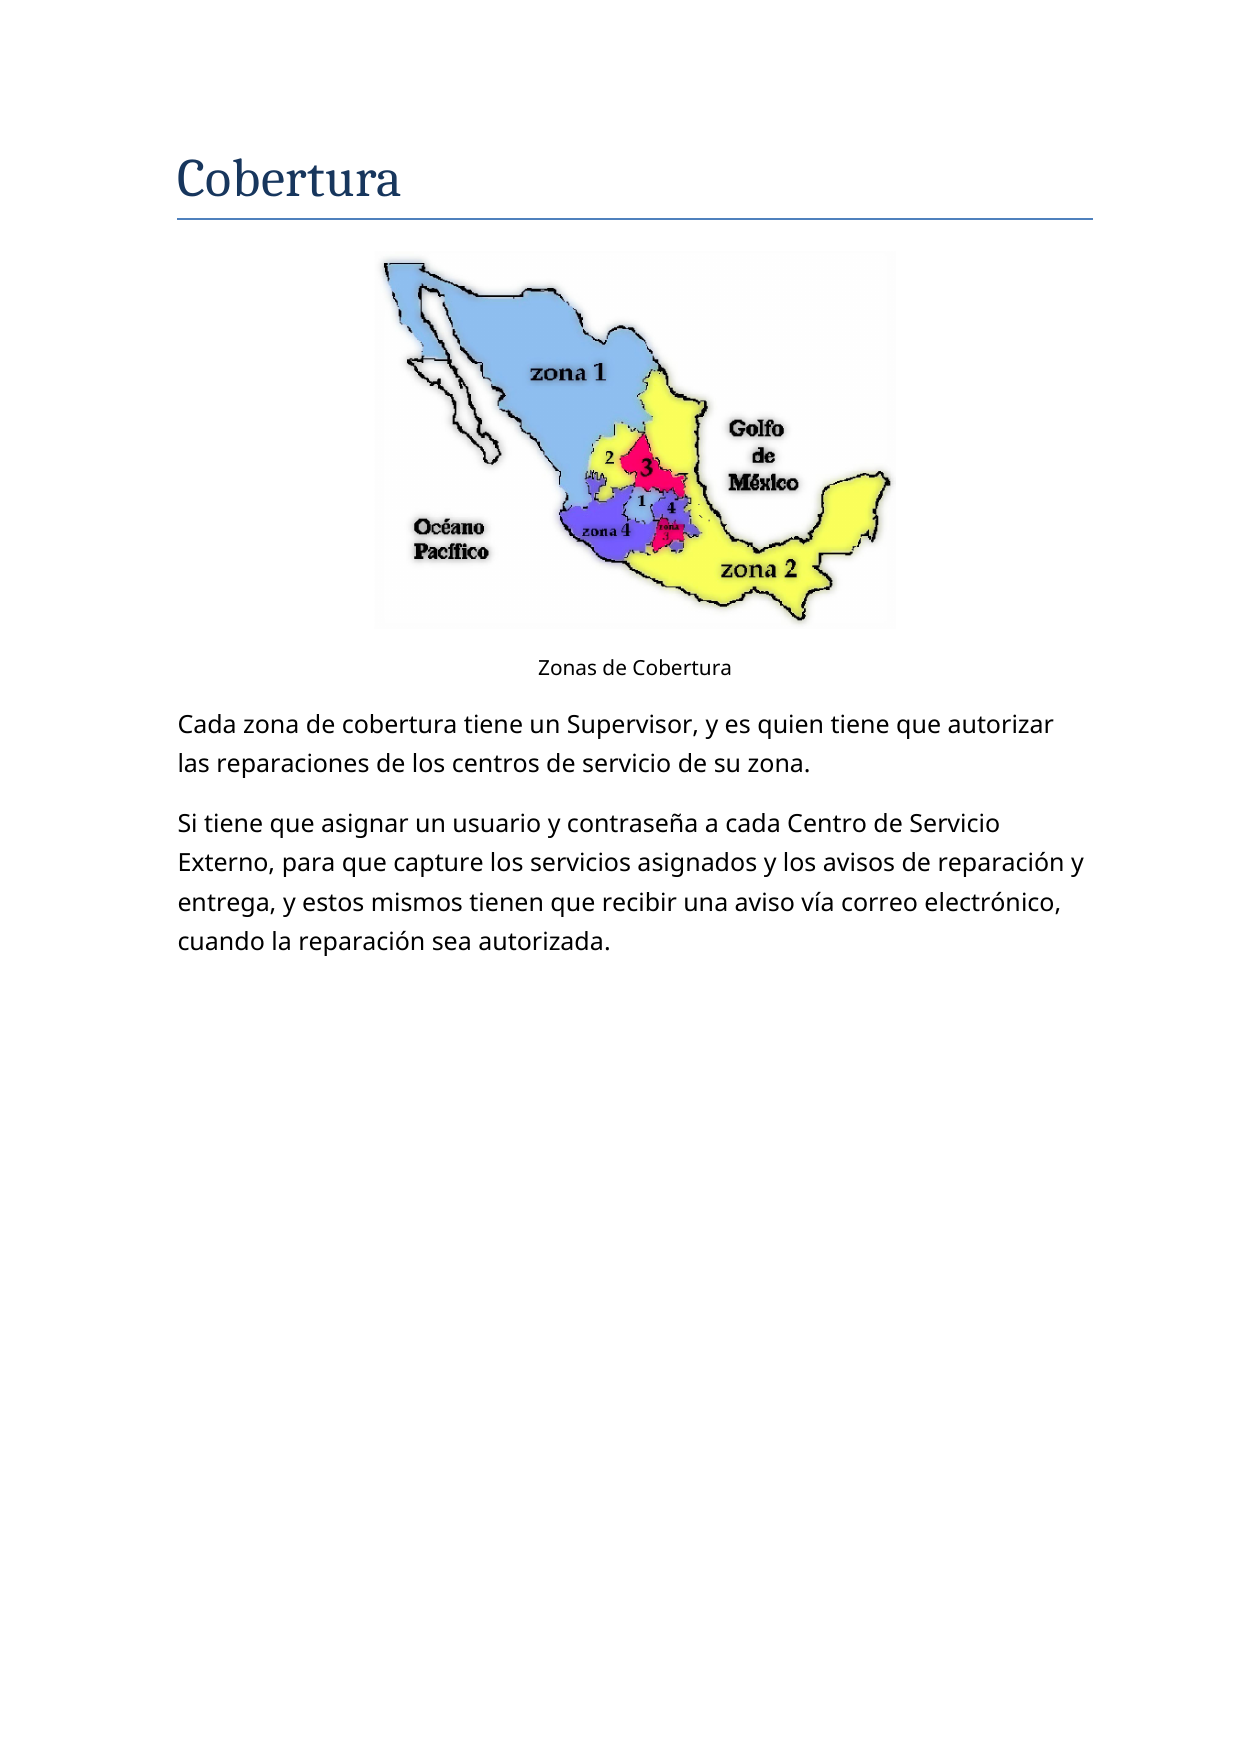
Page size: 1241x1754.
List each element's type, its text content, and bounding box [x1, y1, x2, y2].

text Cada zona de cobertura tiene un Supervisor, y es quien tiene que autorizar las reparaciones de los centros de servicio de su zona. [177, 707, 1093, 780]
text Zonas de Cobertura [177, 653, 1093, 682]
title Cobertura [177, 148, 1093, 218]
text Si tiene que asignar un usuario y contraseña a cada Centro de Servicio Externo, para que capture los servicios asignados y los avisos de reparación y entrega, y estos mismos tienen que recibir una aviso vía correo electrónico, cuando la reparación sea autorizada. [177, 806, 1093, 957]
